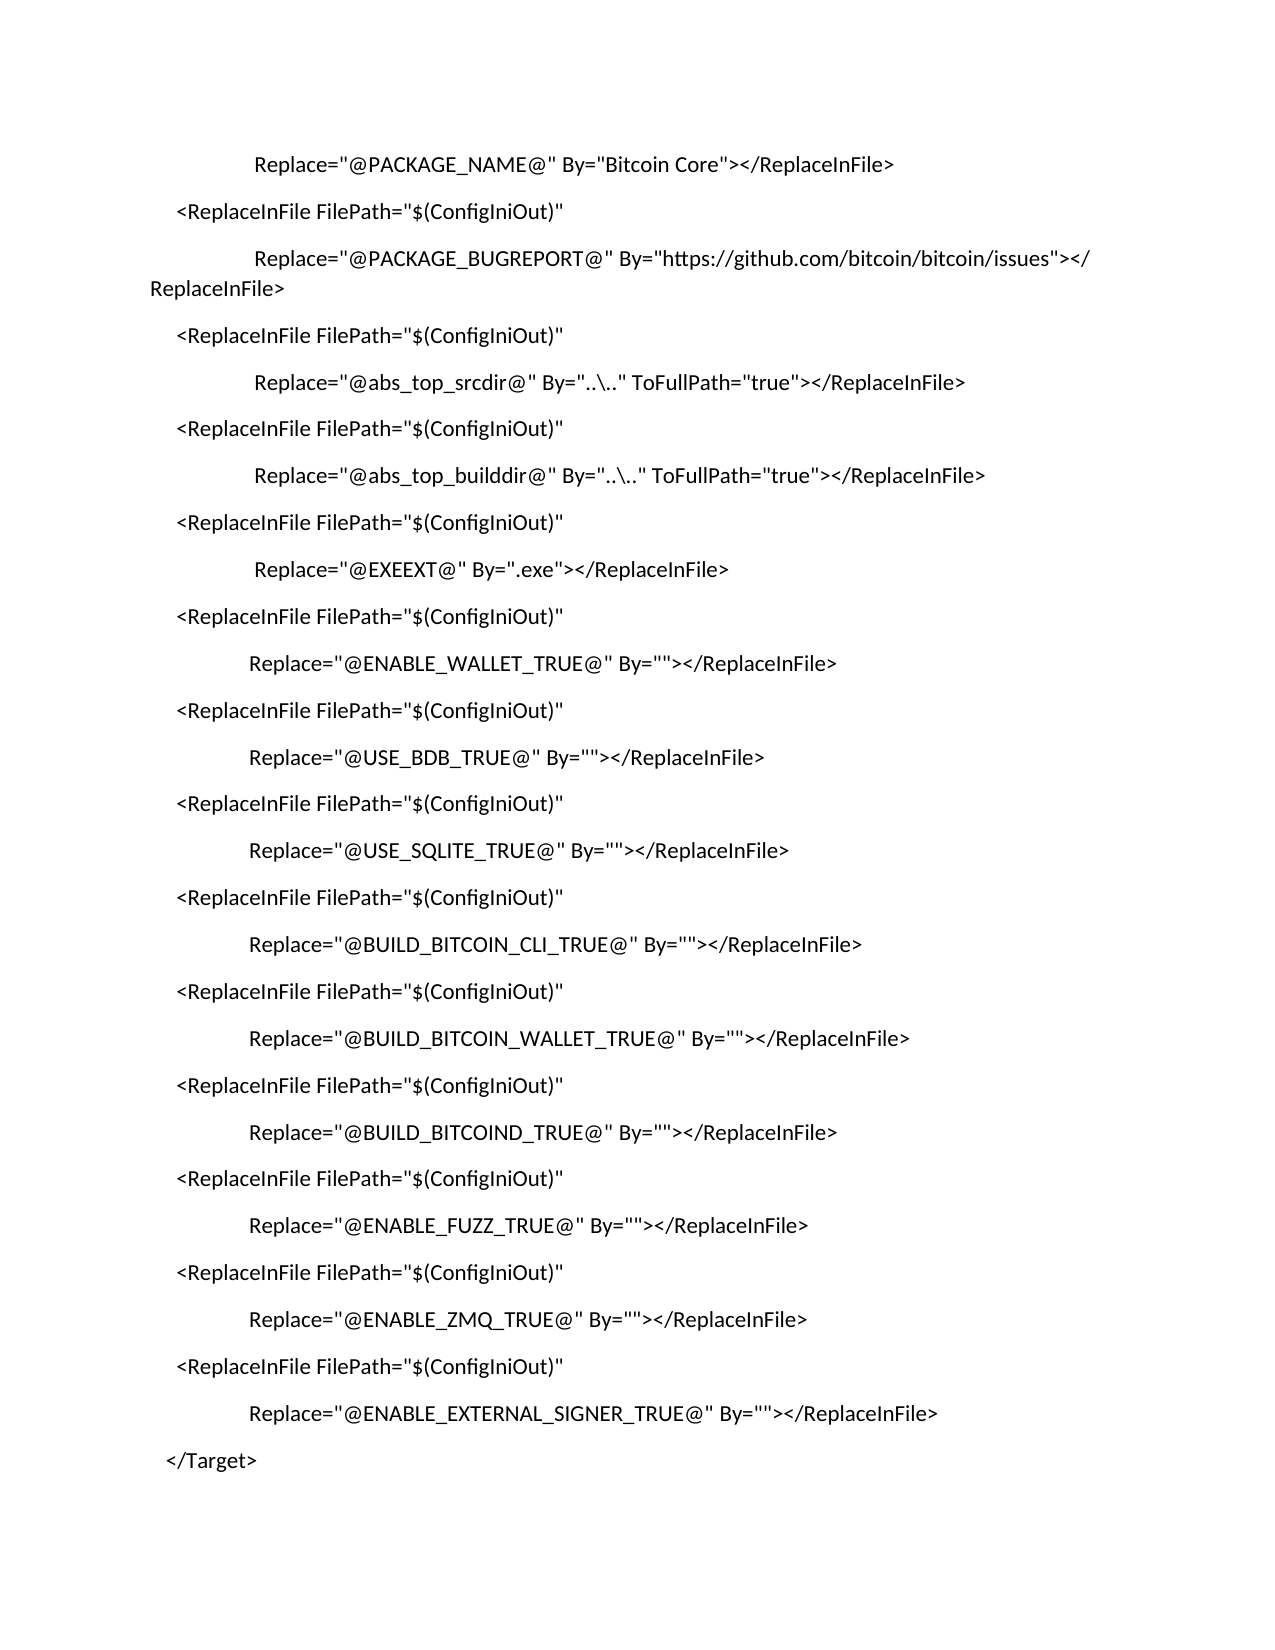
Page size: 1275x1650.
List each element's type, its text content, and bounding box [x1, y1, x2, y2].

text <ReplaceInFile FilePath="$(ConfigIniOut)" [150, 977, 1125, 1005]
text <ReplaceInFile FilePath="$(ConfigIniOut)" [150, 602, 1125, 630]
text Replace="@USE_BDB_TRUE@" By=""></ReplaceInFile> [150, 743, 1125, 771]
text <ReplaceInFile FilePath="$(ConfigIniOut)" [150, 1164, 1125, 1193]
text <ReplaceInFile FilePath="$(ConfigIniOut)" [150, 789, 1125, 818]
text Replace="@BUILD_BITCOIN_WALLET_TRUE@" By=""></ReplaceInFile> [150, 1024, 1125, 1052]
text Replace="@EXEEXT@" By=".exe"></ReplaceInFile> [150, 555, 1125, 583]
text <ReplaceInFile FilePath="$(ConfigIniOut)" [150, 1071, 1125, 1099]
text <ReplaceInFile FilePath="$(ConfigIniOut)" [150, 321, 1125, 349]
text <ReplaceInFile FilePath="$(ConfigIniOut)" [150, 696, 1125, 724]
text </Target> [150, 1446, 1125, 1474]
text <ReplaceInFile FilePath="$(ConfigIniOut)" [150, 508, 1125, 536]
text Replace="@ENABLE_WALLET_TRUE@" By=""></ReplaceInFile> [150, 649, 1125, 677]
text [150, 197, 1125, 225]
text Replace="@abs_top_builddir@" By="..\.." ToFullPath="true"></ReplaceInFile> [150, 461, 1125, 489]
text Replace="@ENABLE_ZMQ_TRUE@" By=""></ReplaceInFile> [150, 1305, 1125, 1333]
text Replace="@abs_top_srcdir@" By="..\.." ToFullPath="true"></ReplaceInFile> [150, 368, 1125, 396]
text Replace="@PACKAGE_BUGREPORT@" By="https://github.com/bitcoin/bitcoin/issues"></ReplaceInFile> [150, 244, 1125, 302]
text <ReplaceInFile FilePath="$(ConfigIniOut)" [150, 883, 1125, 911]
text <ReplaceInFile FilePath="$(ConfigIniOut)" [150, 1352, 1125, 1380]
text Replace="@USE_SQLITE_TRUE@" By=""></ReplaceInFile> [150, 836, 1125, 864]
text <ReplaceInFile FilePath="$(ConfigIniOut)" [150, 1258, 1125, 1286]
text Replace="@BUILD_BITCOIN_CLI_TRUE@" By=""></ReplaceInFile> [150, 930, 1125, 958]
text Replace="@ENABLE_FUZZ_TRUE@" By=""></ReplaceInFile> [150, 1211, 1125, 1239]
text <ReplaceInFile FilePath="$(ConfigIniOut)" [150, 414, 1125, 443]
text Replace="@ENABLE_EXTERNAL_SIGNER_TRUE@" By=""></ReplaceInFile> [150, 1399, 1125, 1427]
text Replace="@BUILD_BITCOIND_TRUE@" By=""></ReplaceInFile> [150, 1118, 1125, 1146]
text Replace="@PACKAGE_NAME@" By="Bitcoin Core"></ReplaceInFile> [150, 150, 1125, 178]
